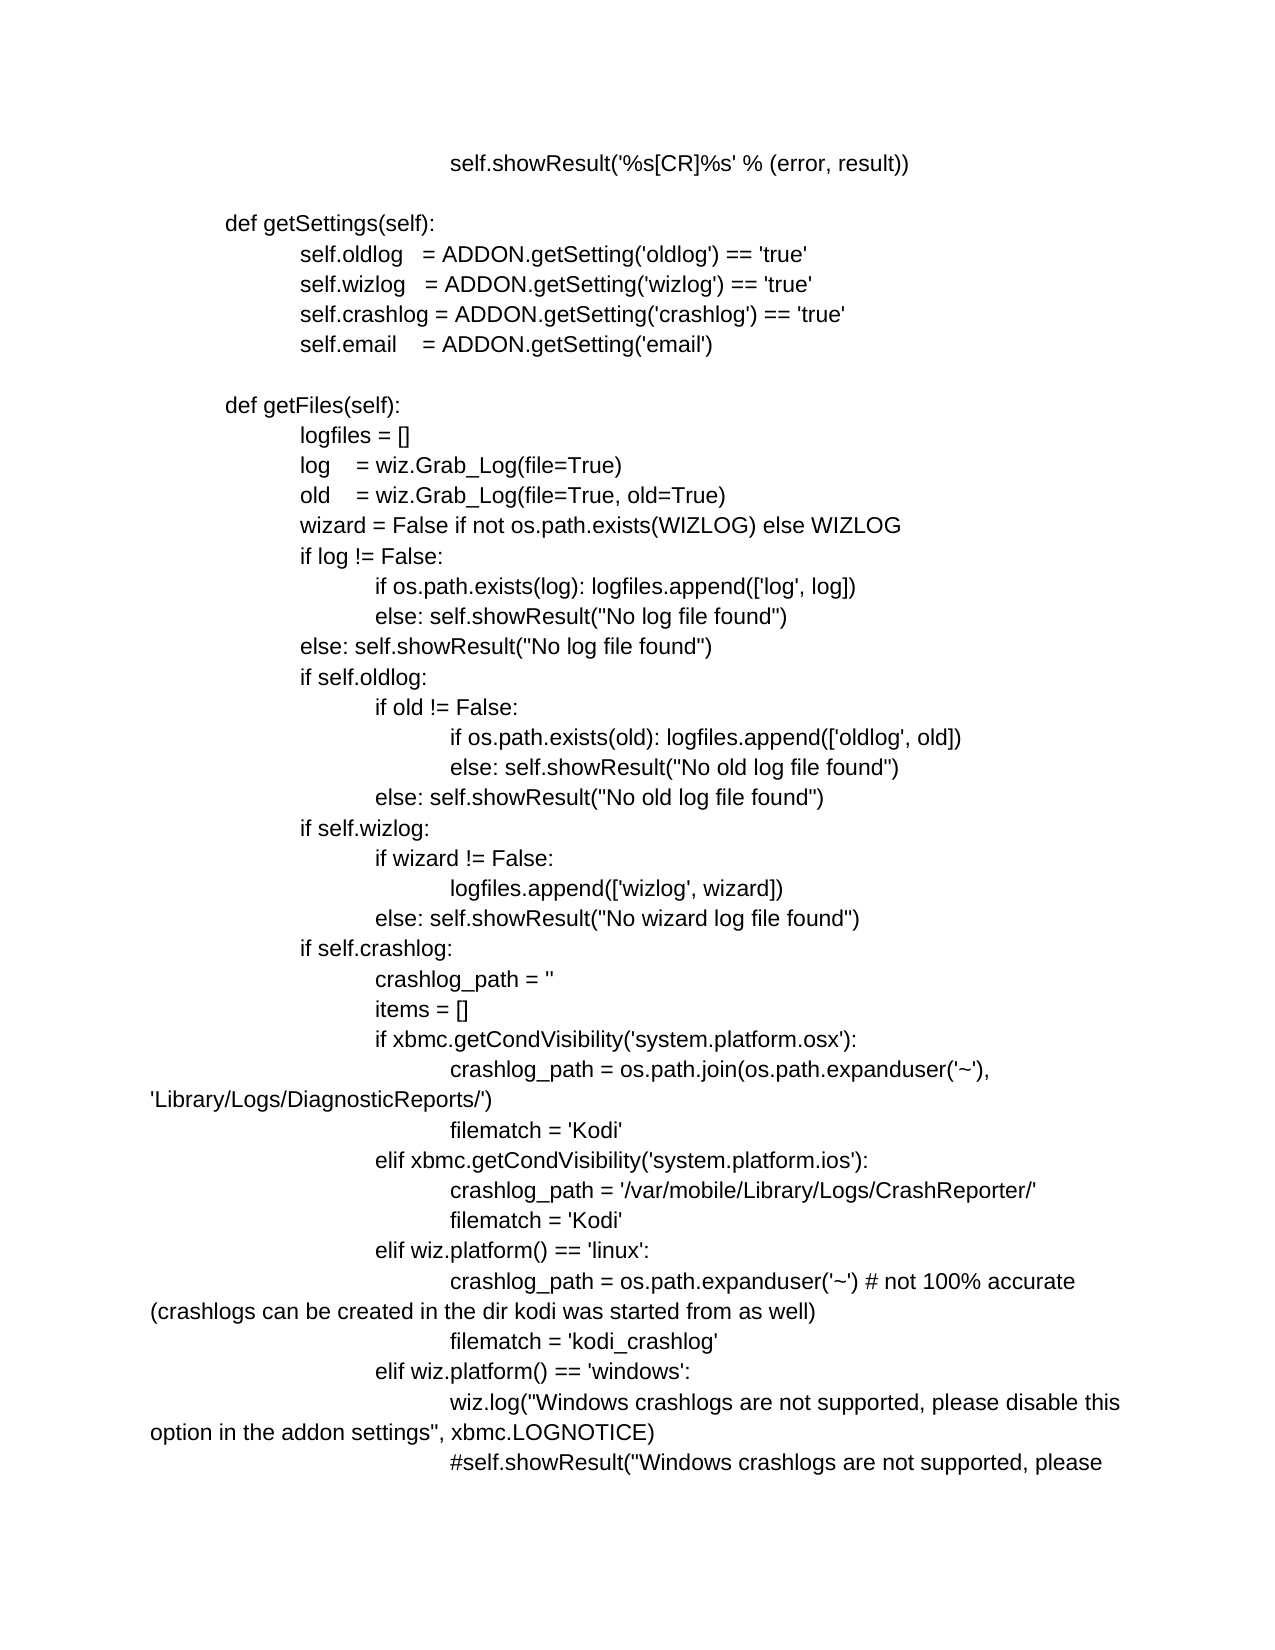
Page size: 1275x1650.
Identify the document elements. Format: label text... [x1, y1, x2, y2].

text wiz.log("Windows crashlogs are not supported, please disable this option in the addon settings", xbmc.LOGNOTICE) [150, 1388, 1125, 1445]
text logfiles = [] [150, 422, 1125, 448]
text logfiles.append(['wizlog', wizard]) [150, 875, 1125, 901]
text filematch = 'kodi_crashlog' [150, 1328, 1125, 1354]
text def getFiles(self): [150, 392, 1125, 418]
text self.email = ADDON.getSetting('email') [150, 331, 1125, 358]
text if old != False: [150, 694, 1125, 720]
text else: self.showResult("No log file found") [150, 603, 1125, 629]
text crashlog_path = '' [150, 966, 1125, 992]
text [150, 1449, 1125, 1475]
text self.wizlog = ADDON.getSetting('wizlog') == 'true' [150, 271, 1125, 297]
text if os.path.exists(old): logfiles.append(['oldlog', old]) [150, 724, 1125, 750]
text elif wiz.platform() == 'windows': [150, 1358, 1125, 1385]
text filematch = 'Kodi' [150, 1207, 1125, 1234]
text log = wiz.Grab_Log(file=True) [150, 452, 1125, 478]
text else: self.showResult("No wizard log file found") [150, 905, 1125, 932]
text if xbmc.getCondVisibility('system.platform.osx'): [150, 1026, 1125, 1052]
text elif xbmc.getCondVisibility('system.platform.ios'): [150, 1147, 1125, 1173]
text self.oldlog = ADDON.getSetting('oldlog') == 'true' [150, 241, 1125, 267]
text if wizard != False: [150, 845, 1125, 871]
text crashlog_path = '/var/mobile/Library/Logs/CrashReporter/' [150, 1177, 1125, 1203]
text self.crashlog = ADDON.getSetting('crashlog') == 'true' [150, 301, 1125, 327]
text if self.crashlog: [150, 935, 1125, 962]
text if log != False: [150, 543, 1125, 569]
text crashlog_path = os.path.join(os.path.expanduser('~'), 'Library/Logs/DiagnosticReports/') [150, 1056, 1125, 1113]
text def getSettings(self): [150, 210, 1125, 237]
text else: self.showResult("No old log file found") [150, 754, 1125, 781]
text wizard = False if not os.path.exists(WIZLOG) else WIZLOG [150, 512, 1125, 539]
text elif wiz.platform() == 'linux': [150, 1237, 1125, 1264]
text old = wiz.Grab_Log(file=True, old=True) [150, 482, 1125, 509]
text else: self.showResult("No old log file found") [150, 784, 1125, 811]
text if os.path.exists(log): logfiles.append(['log', log]) [150, 573, 1125, 599]
text items = [] [150, 996, 1125, 1022]
text else: self.showResult("No log file found") [150, 633, 1125, 660]
text filematch = 'Kodi' [150, 1117, 1125, 1143]
text if self.oldlog: [150, 663, 1125, 690]
text crashlog_path = os.path.expanduser('~') # not 100% accurate (crashlogs can be created in the dir kodi was started from as well) [150, 1268, 1125, 1324]
text if self.wizlog: [150, 814, 1125, 841]
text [150, 150, 1125, 176]
